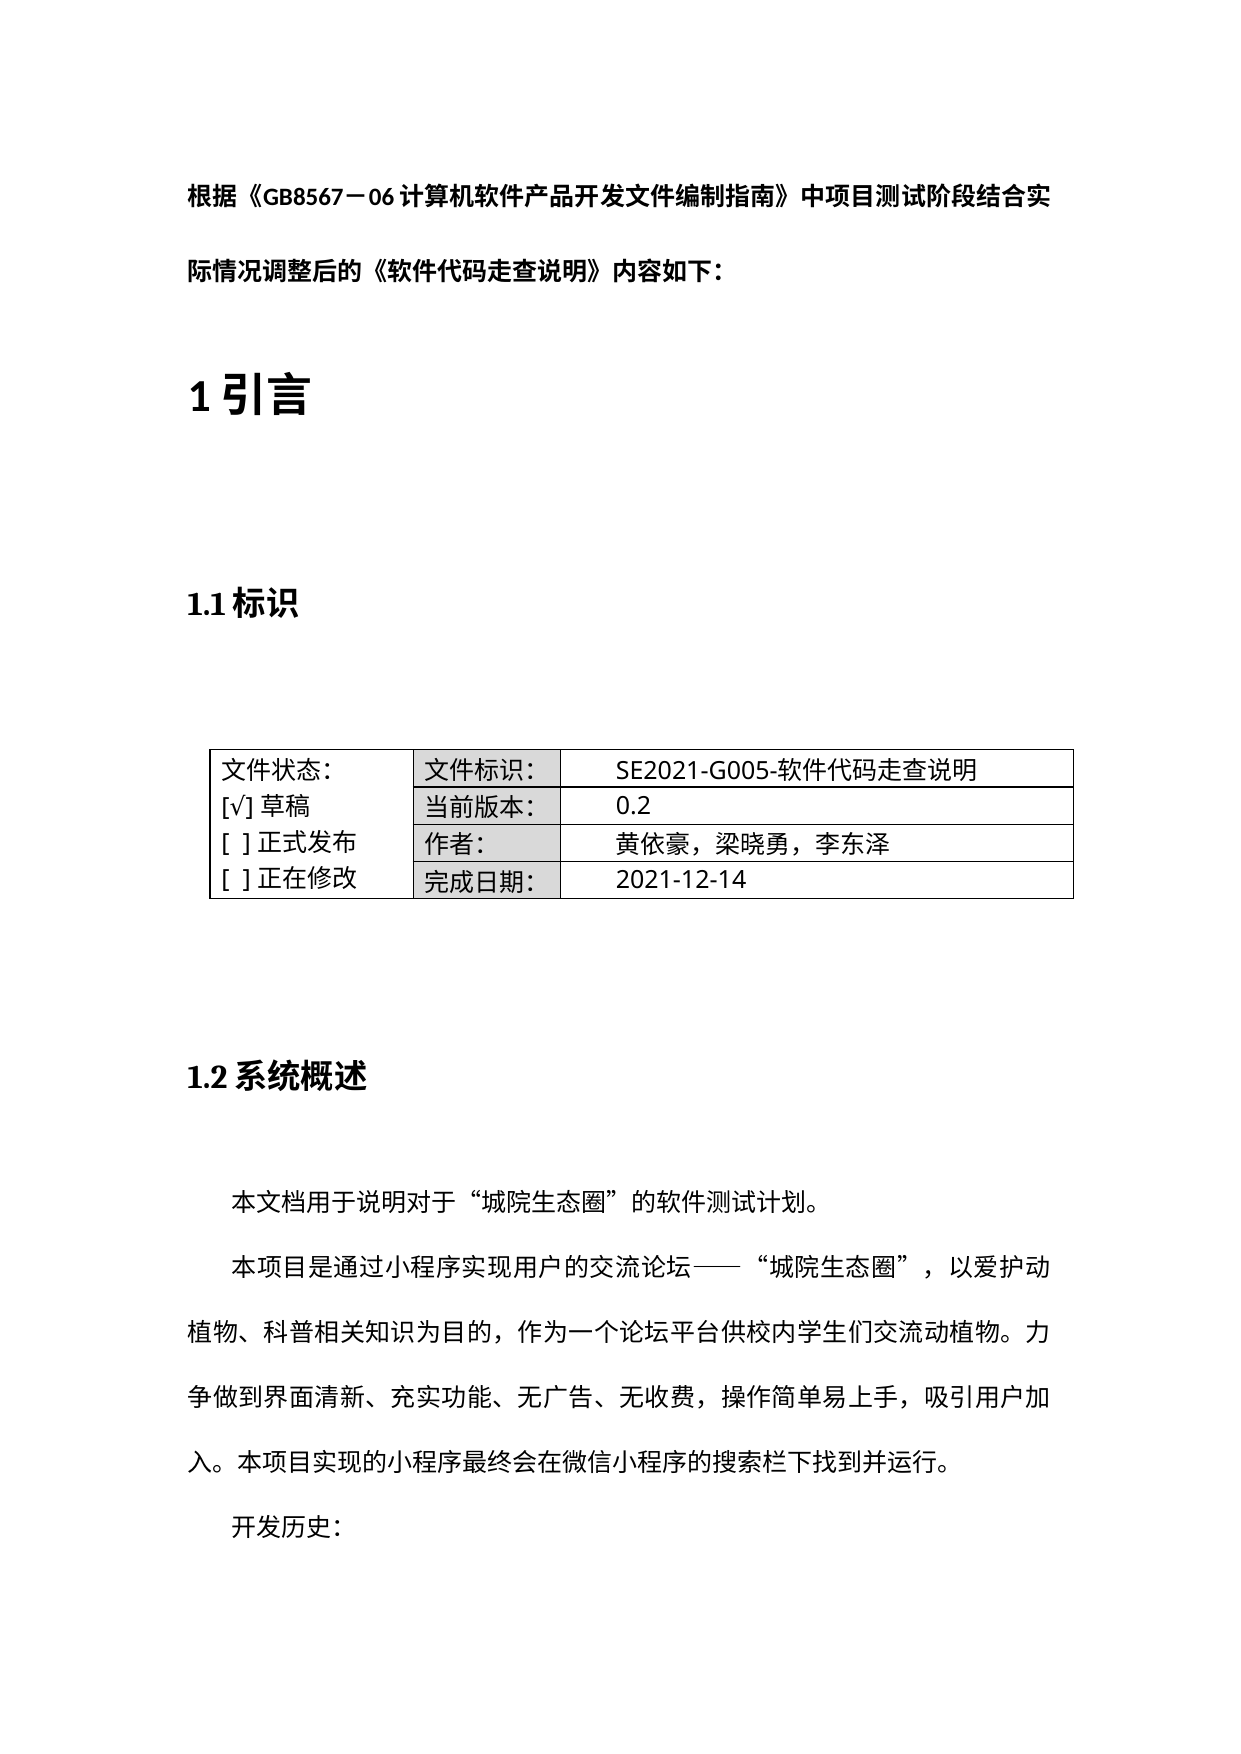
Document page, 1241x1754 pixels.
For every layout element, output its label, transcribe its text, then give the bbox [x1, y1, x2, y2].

table_cell 当前版本： [414, 788, 560, 824]
subtitle 1.2系统概述 [187, 695, 1053, 1106]
table_header 文件状态： [√] 草稿 [ ] 正式发布 [ ] 正在修改 [211, 750, 413, 898]
text 根据《GB8567－06计算机软件产品开发文件编制指南》中项目测试阶段结合实际情况调整后的《软件代码走查说明》内容如下： [187, 162, 1053, 302]
table_cell 作者： [414, 825, 560, 861]
table_cell 完成日期： [414, 862, 560, 898]
table_header SE2021-G005-软件代码走查说明 [561, 750, 1073, 786]
subtitle 1.1标识 [187, 568, 1053, 633]
text 本文档用于说明对于“城院生态圈”的软件测试计划。 [187, 1168, 1053, 1233]
table_cell 2021-12-14 [561, 862, 1073, 898]
table_cell 黄依豪，梁晓勇，李东泽 [561, 825, 1073, 861]
text 本项目是通过小程序实现用户的交流论坛——“城院生态圈”，以爱护动植物、科普相关知识为目的，作为一个论坛平台供校内学生们交流动植物。力争做到界面清新、充实功能、无广告、无收费，操作简单易上手，吸引用户加入。本项目实现的小程序最终会在微信小程序的搜索栏下找到并运行。 [187, 1233, 1053, 1493]
table_cell 0.2 [561, 788, 1073, 824]
table_header 文件标识： [414, 750, 560, 786]
text 开发历史： [187, 1493, 1053, 1558]
subtitle 1引言 [187, 342, 1053, 440]
